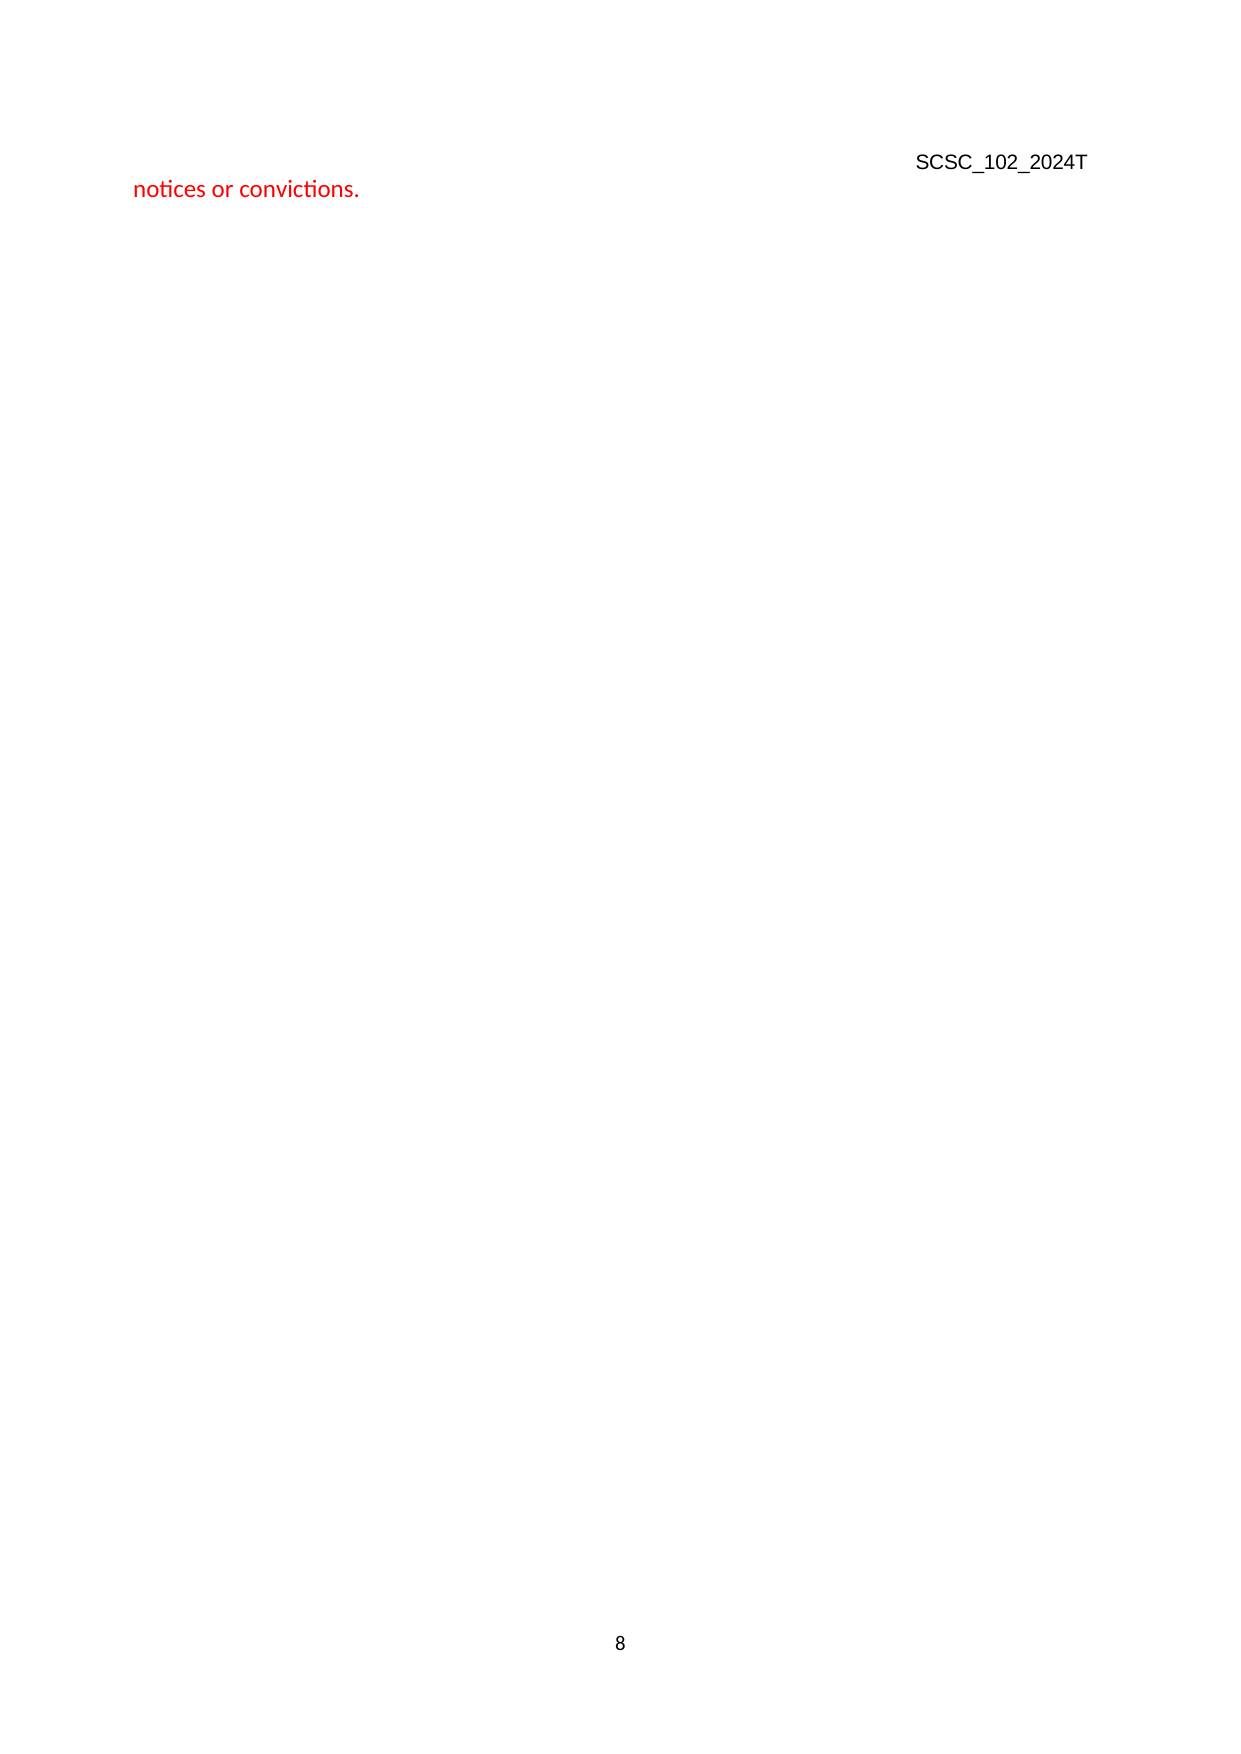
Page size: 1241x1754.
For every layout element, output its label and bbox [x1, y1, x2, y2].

text [133, 173, 1093, 206]
